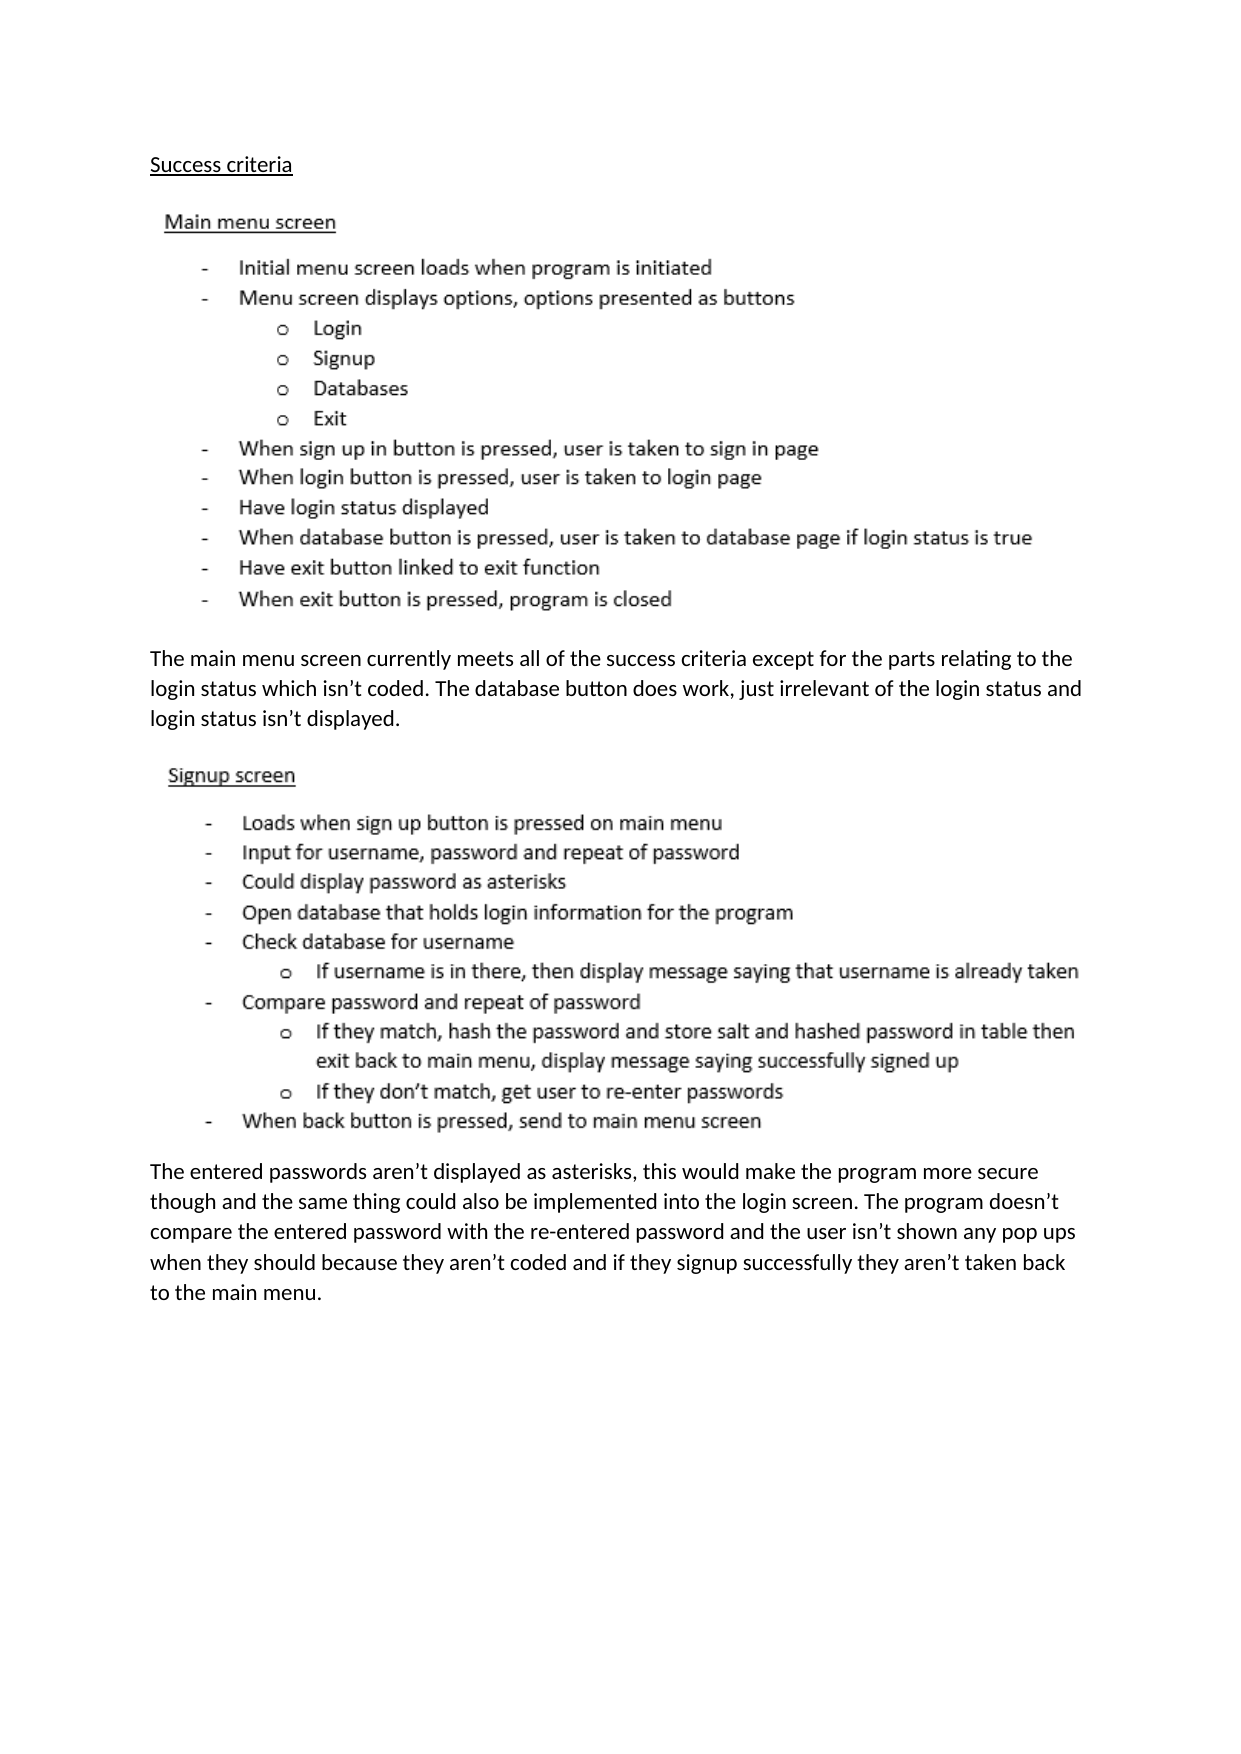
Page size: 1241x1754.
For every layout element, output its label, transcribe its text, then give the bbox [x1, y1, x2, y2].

text Success criteria [150, 150, 1090, 178]
text The entered passwords aren’t displayed as asterisks, this would make the program more secure though and the same thing could also be implemented into the login screen. The program doesn’t compare the entered password with the re-entered password and the user isn’t shown any pop ups when they should because they aren’t coded and if they signup successfully they aren’t taken back to the main menu. [150, 1157, 1090, 1306]
picture [150, 751, 1091, 1139]
text The main menu screen currently meets all of the success criteria except for the parts relating to the login status which isn’t coded. The database button does work, just irrelevant of the login status and login status isn’t displayed. [150, 644, 1090, 732]
picture [150, 196, 1091, 625]
